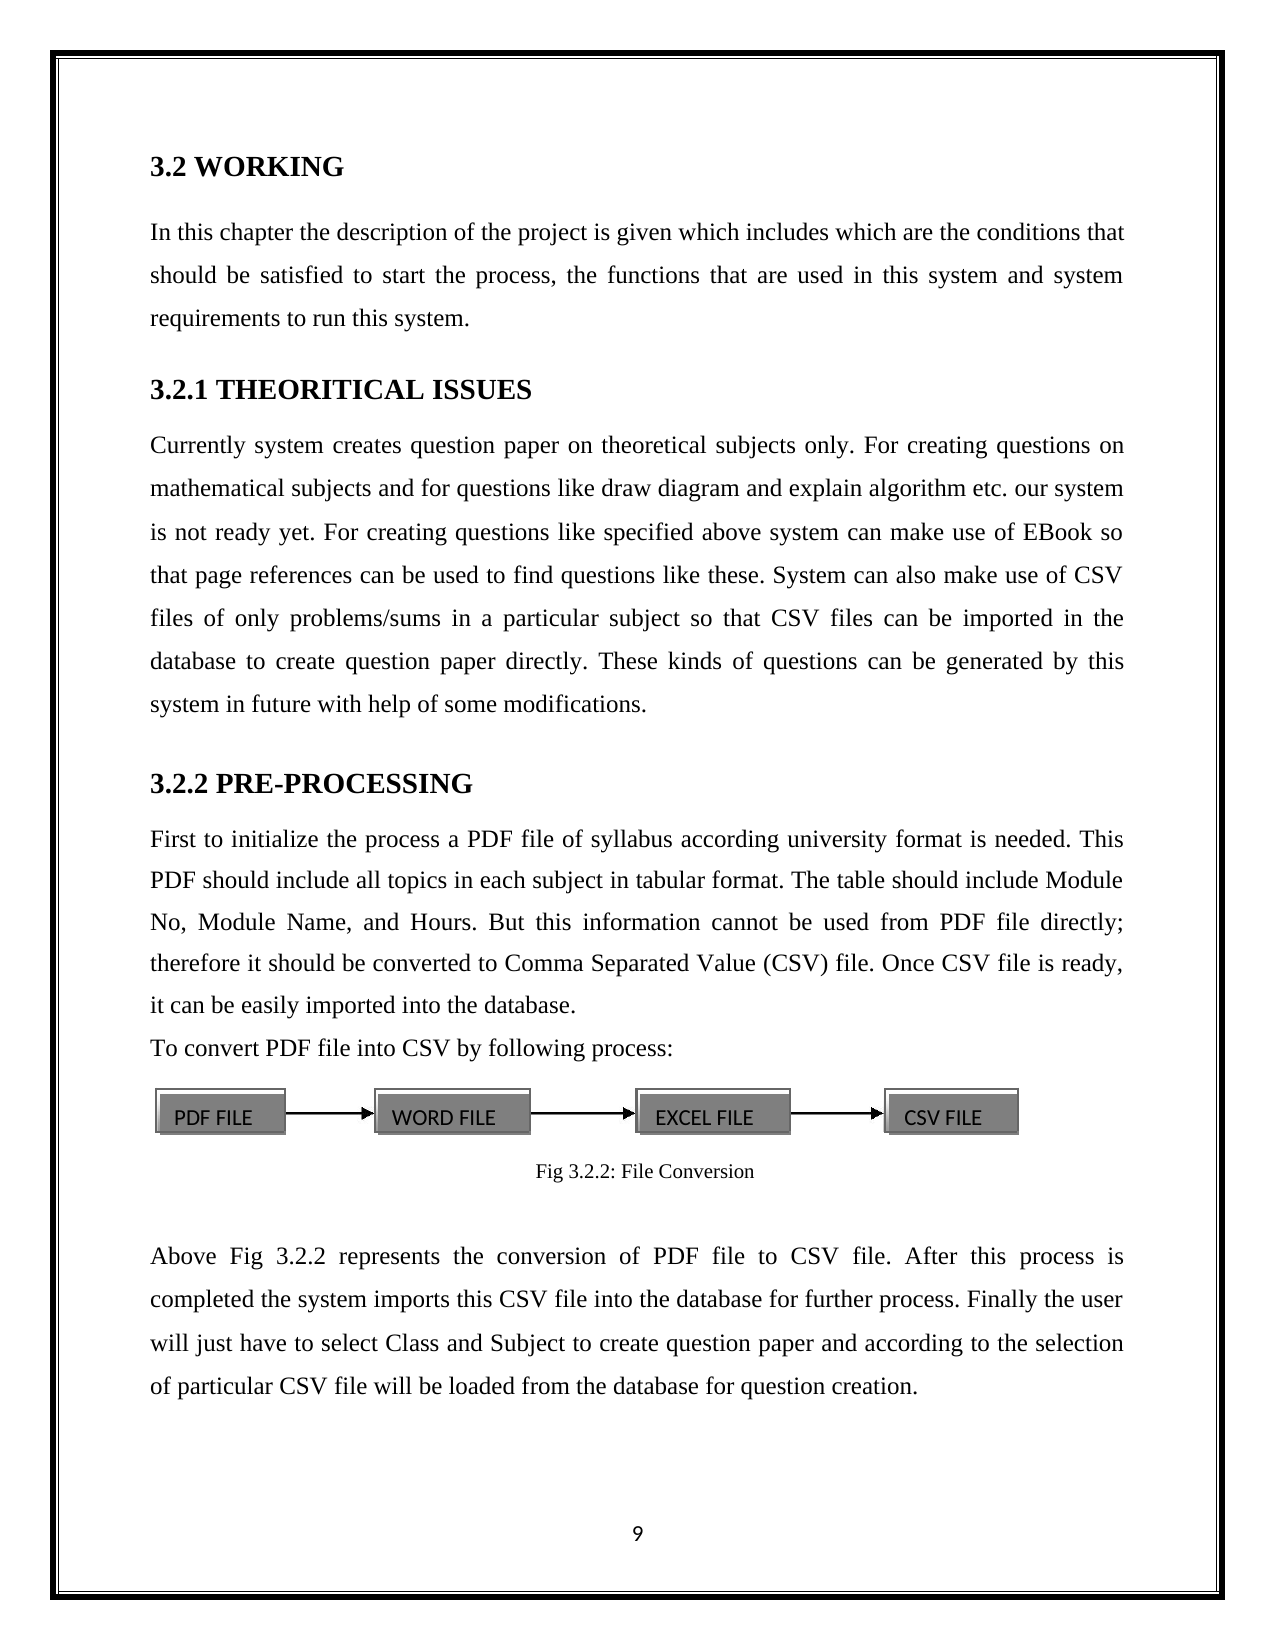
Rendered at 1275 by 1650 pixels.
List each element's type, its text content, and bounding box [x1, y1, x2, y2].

table_cell [531, 1094, 635, 1131]
table_cell WORD FILE [378, 1094, 529, 1131]
table_cell [791, 1094, 884, 1131]
table_cell [791, 1131, 885, 1135]
table_header [640, 1090, 789, 1094]
table_cell [286, 1131, 375, 1135]
table_header [531, 1088, 635, 1094]
text Above Fig 3.2.2 represents the conversion of PDF file to CSV file. After this process is completed the system imports this CSV file into the database for further process. Finally the user will just have to select Class and Subject to create question paper and according to the selection of particular CSV file will be loaded from the database for question creation. [150, 1241, 1125, 1399]
text To convert PDF file into CSV by following process: [150, 1033, 1125, 1061]
text In this chapter the description of the project is given which includes which are the conditions that should be satisfied to start the process, the functions that are used in this system and system requirements to run this system. [150, 217, 1125, 332]
text 3.2 WORKING [150, 150, 1125, 183]
table_cell EXCEL FILE [640, 1094, 789, 1131]
table_cell [531, 1131, 636, 1135]
table_header [889, 1090, 1017, 1094]
table_cell [286, 1094, 374, 1131]
text 3.2.1 THEORITICAL ISSUES [150, 372, 1125, 406]
table_header [286, 1088, 374, 1094]
text First to initialize the process a PDF file of syllabus according university format is needed. This PDF should include all topics in each subject in tabular format. The table should include Module No, Module Name, and Hours. But this information cannot be used from PDF file directly; therefore it should be converted to Comma Separated Value (CSV) file. Once CSV file is ready, it can be easily imported into the database. [150, 824, 1125, 1018]
table_cell CSV FILE [889, 1094, 1017, 1131]
text 3.2.2 PRE-PROCESSING [150, 766, 1125, 799]
table_header [160, 1090, 284, 1094]
table_header [378, 1090, 529, 1094]
text Currently system creates question paper on theoretical subjects only. For creating questions on mathematical subjects and for questions like draw diagram and explain algorithm etc. our system is not ready yet. For creating questions like specified above system can make use of EBook so that page references can be used to find questions like these. System can also make use of CSV files of only problems/sums in a particular subject so that CSV files can be imported in the database to create question paper directly. These kinds of questions can be generated by this system in future with help of some modifications. [150, 430, 1125, 718]
table_cell PDF FILE [160, 1094, 284, 1131]
text Fig 3.2.2: File Conversion [535, 1159, 1125, 1183]
table_header [791, 1088, 884, 1094]
